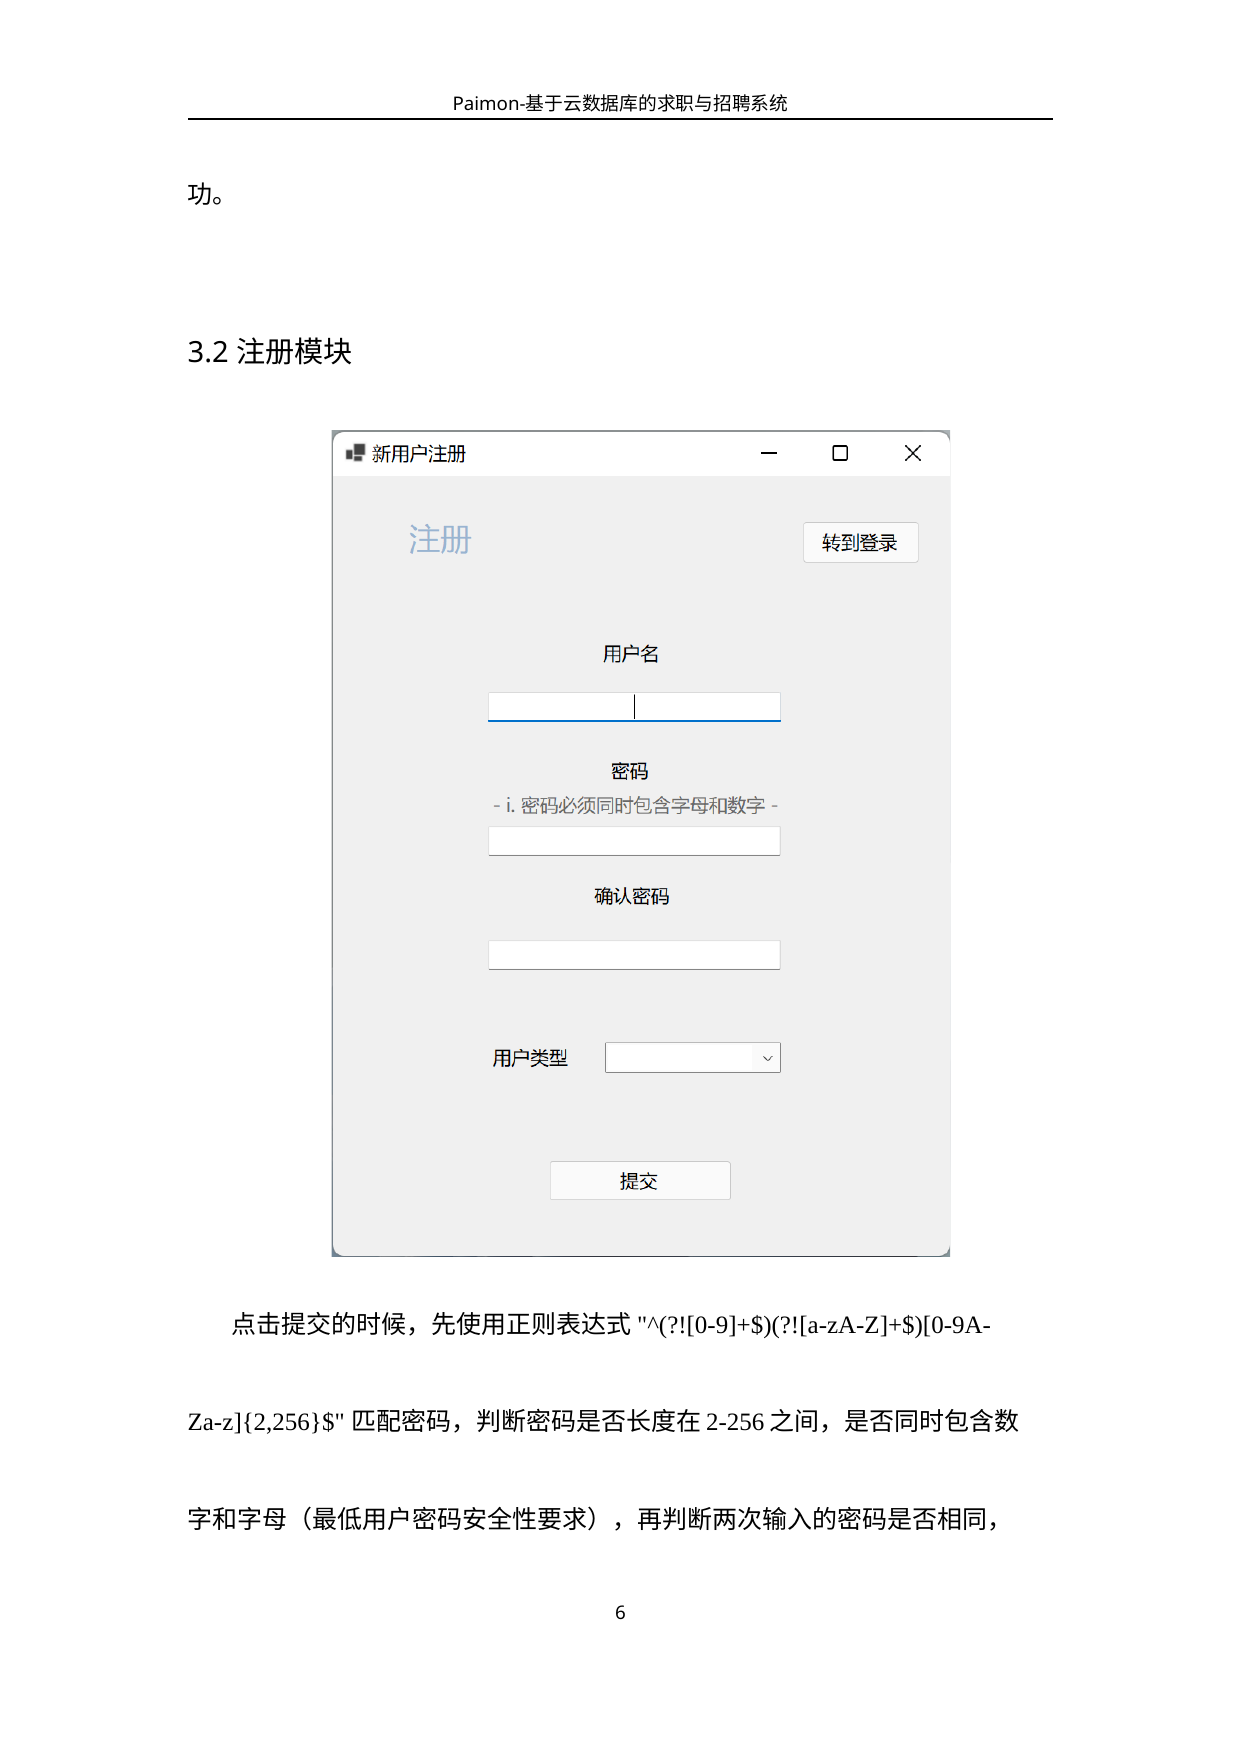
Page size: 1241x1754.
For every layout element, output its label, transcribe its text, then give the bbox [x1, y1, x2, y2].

picture [331, 430, 951, 1257]
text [187, 1290, 1019, 1550]
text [187, 160, 1019, 225]
subtitle 3.2 注册模块 [187, 317, 1053, 382]
